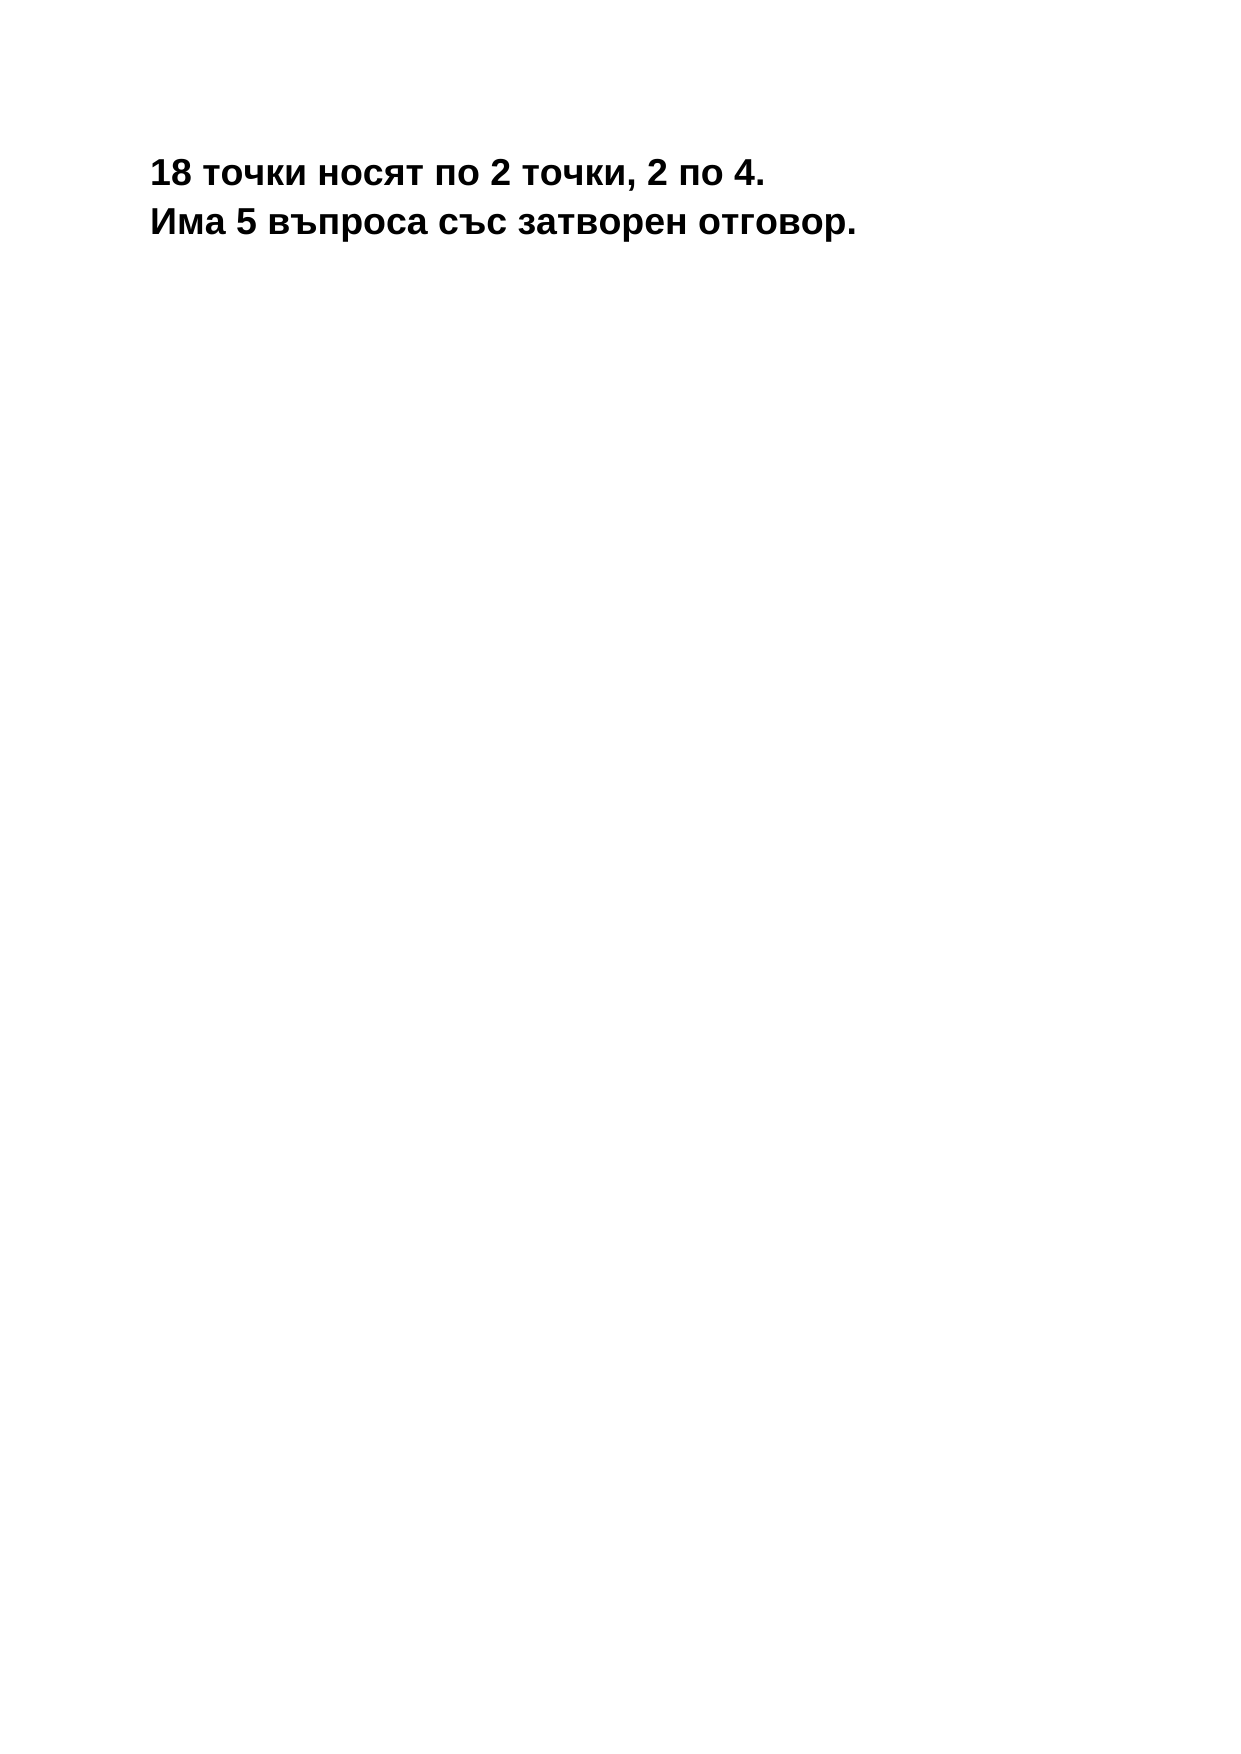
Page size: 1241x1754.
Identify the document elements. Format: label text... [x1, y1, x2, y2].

text 18 точки носят по 2 точки, 2 по 4. Има 5 въпроса със затворен отговор. [150, 150, 1090, 322]
